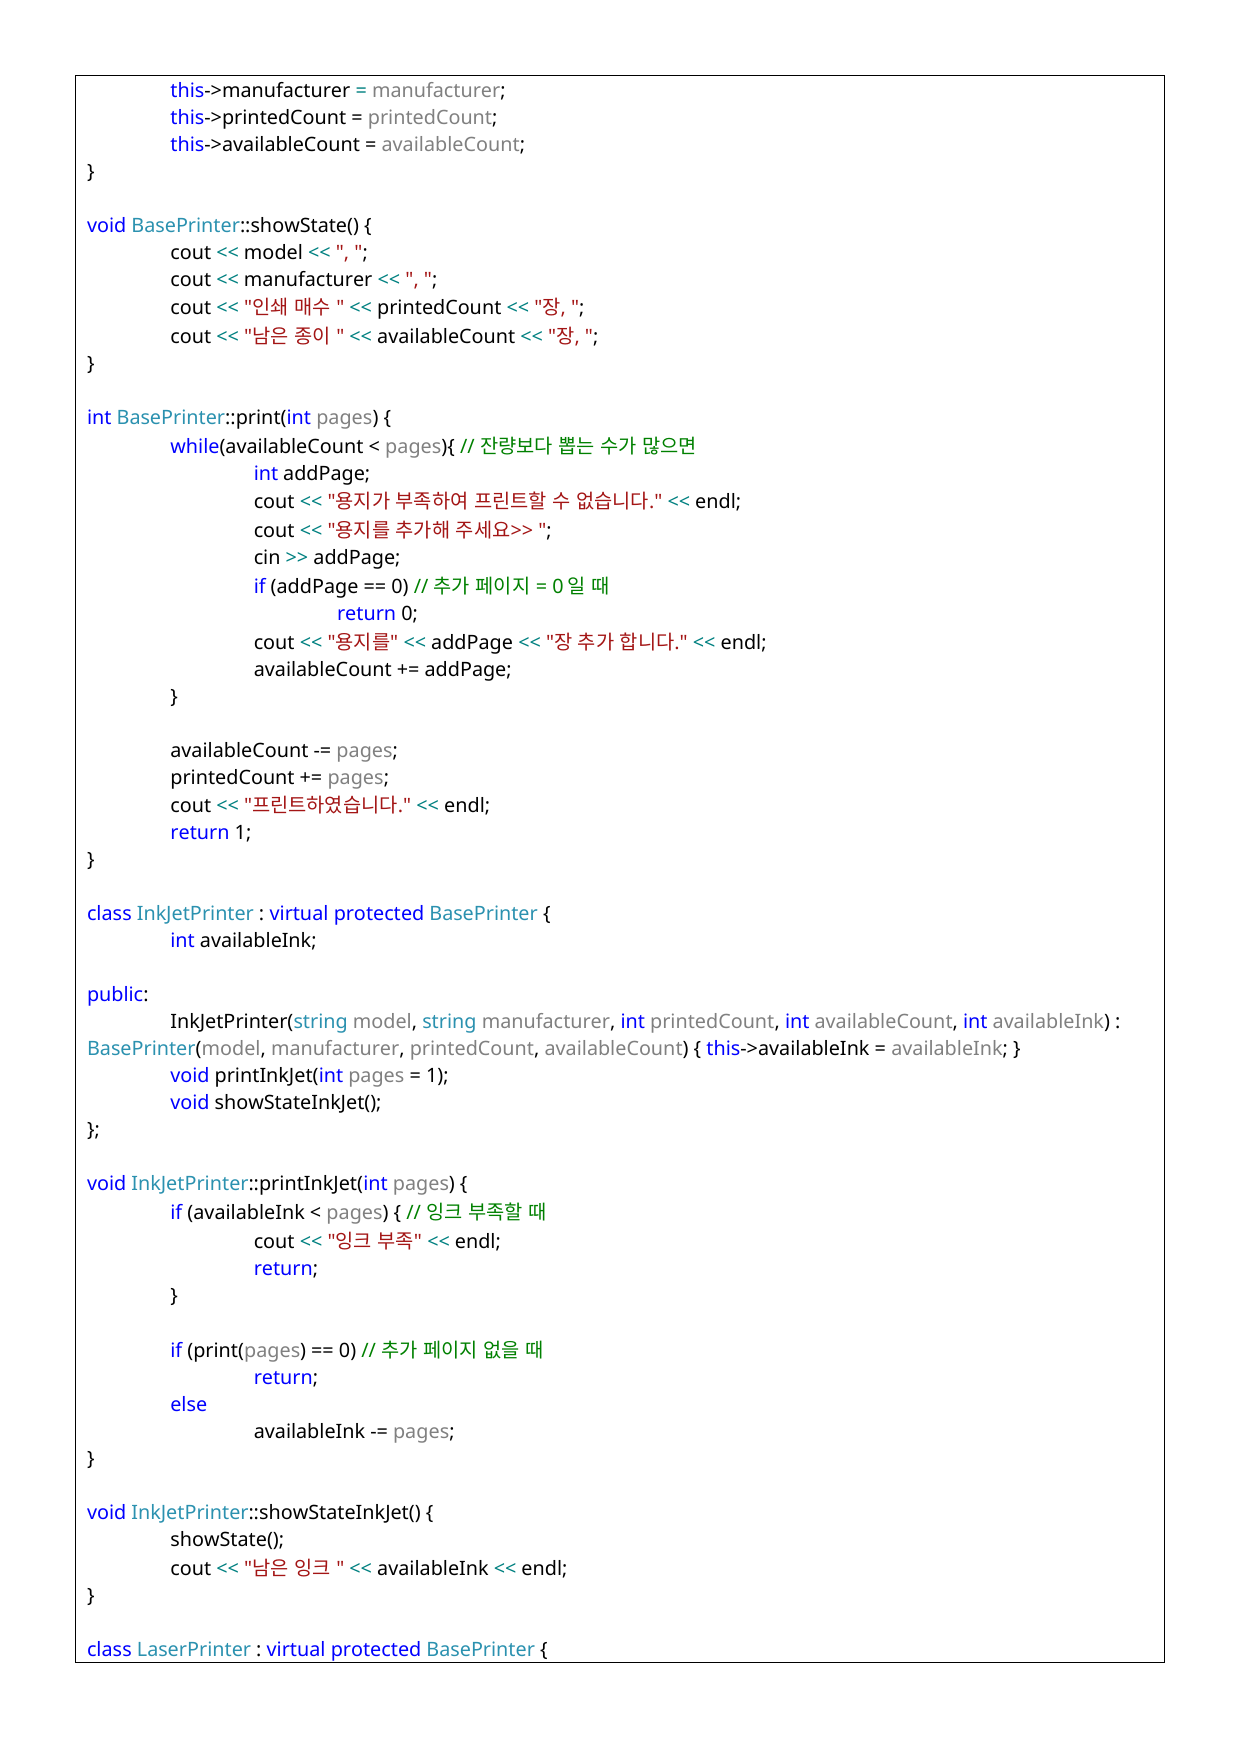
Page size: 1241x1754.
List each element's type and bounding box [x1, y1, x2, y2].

table_header [76, 76, 1164, 1662]
